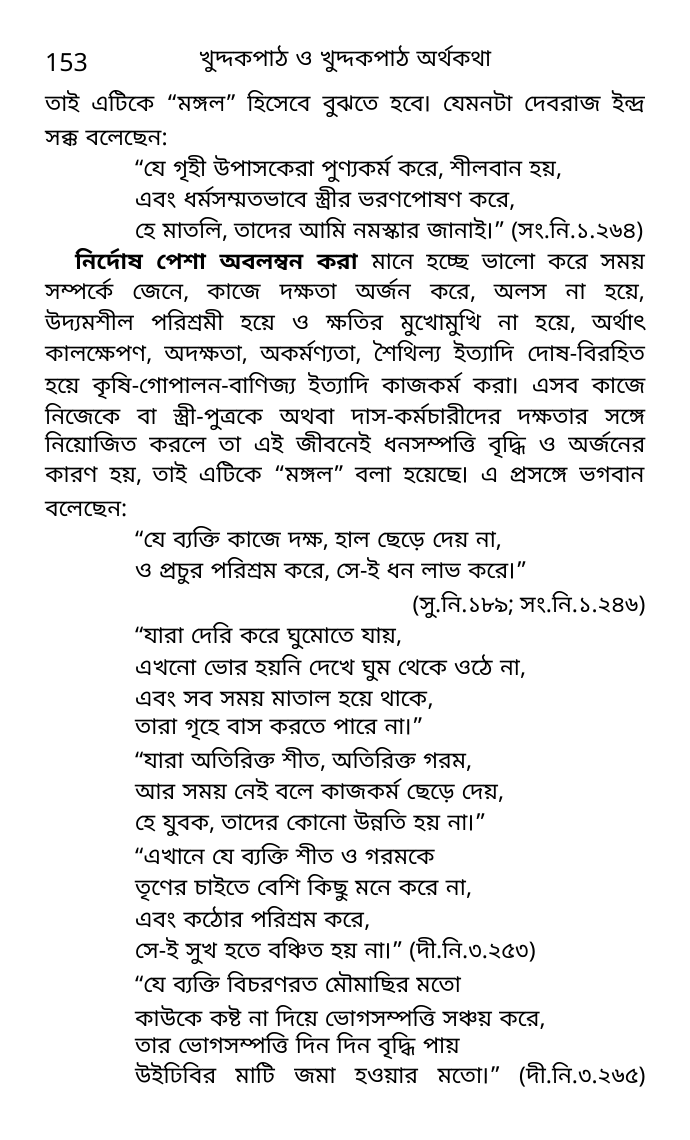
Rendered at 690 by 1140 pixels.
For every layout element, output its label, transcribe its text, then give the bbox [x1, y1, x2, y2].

text এখনো ভোর হয়নি দেখে ঘুম থেকে ওঠে না, [45, 651, 645, 682]
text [45, 90, 645, 152]
text তার ভোগসম্পত্তি দিন দিন বৃদ্ধি পায় [386, 1033, 645, 1059]
text “যে ব্যক্তি কাজে দক্ষ, হাল ছেড়ে দেয় না, [45, 523, 645, 554]
text এবং কঠোর পরিশ্রম করে, [45, 902, 645, 934]
text “এখানে যে ব্যক্তি শীত ও গরমকে [45, 840, 645, 871]
text “যারা অতিরিক্ত শীত, অতিরিক্ত গরম, [45, 744, 645, 775]
text তৃণের চাইতে বেশি কিছু মনে করে না, [45, 871, 645, 902]
text এবং ধর্মসম্মতভাবে স্ত্রীর ভরণপোষণ করে, [45, 183, 645, 214]
text তার ভোগসম্পত্তি দিন দিন বৃদ্ধি পায় [45, 1033, 394, 1059]
text নির্দোষ পেশা অবলম্বন করা মানে হচ্ছে ভালো করে সময় সম্পর্কে জেনে, কাজে দক্ষতা অর্জন করে, অলস না হয়ে, উদ্যমশীল পরিশ্রমী হয়ে ও ক্ষতির মুখোমুখি না হয়ে, অর্থাৎ কালক্ষেপণ, অদক্ষতা, অকর্মণ্যতা, শৈথিল্য ইত্যাদি দোষ-বিরহিত হয়ে কৃষি-গোপালন-বাণিজ্য ইত্যাদি কাজকর্ম করা। এসব কাজে নিজেকে বা স্ত্রী-পুত্রকে অথবা দাস-কর্মচারীদের দক্ষতার সঙ্গে নিয়োজিত করলে তা এই জীবনেই ধনসম্পত্তি বৃদ্ধি ও অর্জনের কারণ হয়, তাই এটিকে “মঙ্গল” বলা হয়েছে। এ প্রসঙ্গে ভগবান বলেছেন: [45, 248, 645, 523]
text সে-ই সুখ হতে বঞ্চিত হয় না।” (দী.নি.৩.২৫৩) [45, 934, 645, 968]
text হে যুবক, তাদের কোনো উন্নতি হয় না।” [45, 806, 645, 840]
text কাউকে কষ্ট না দিয়ে ভোগসম্পত্তি সঞ্চয় করে, [45, 1001, 645, 1033]
text (সু.নি.১৮৯; সং.নি.১.২৪৬) [45, 588, 645, 619]
text এবং সব সময় মাতাল হয়ে থাকে, [45, 682, 645, 713]
text “যে ব্যক্তি বিচর‌ণরত মৌমাছির মতো [45, 968, 645, 1001]
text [45, 1059, 645, 1093]
text হে মাতলি, তাদের আমি নমস্কার জানাই।” (সং.নি.১.২৬৪) [45, 214, 645, 248]
text তারা গৃহে বাস করতে পারে না।” [45, 713, 645, 744]
text “যে গৃহী উপাসকেরা পুণ্যকর্ম করে, শীলবান হয়, [45, 152, 645, 183]
text ও প্রচুর পরিশ্রম করে, সে-ই ধন লাভ করে।” [45, 554, 645, 588]
text “যারা দেরি করে ঘুমোতে যায়, [45, 619, 645, 651]
text আর সময় নেই বলে কাজকর্ম ছেড়ে দেয়, [45, 775, 645, 806]
